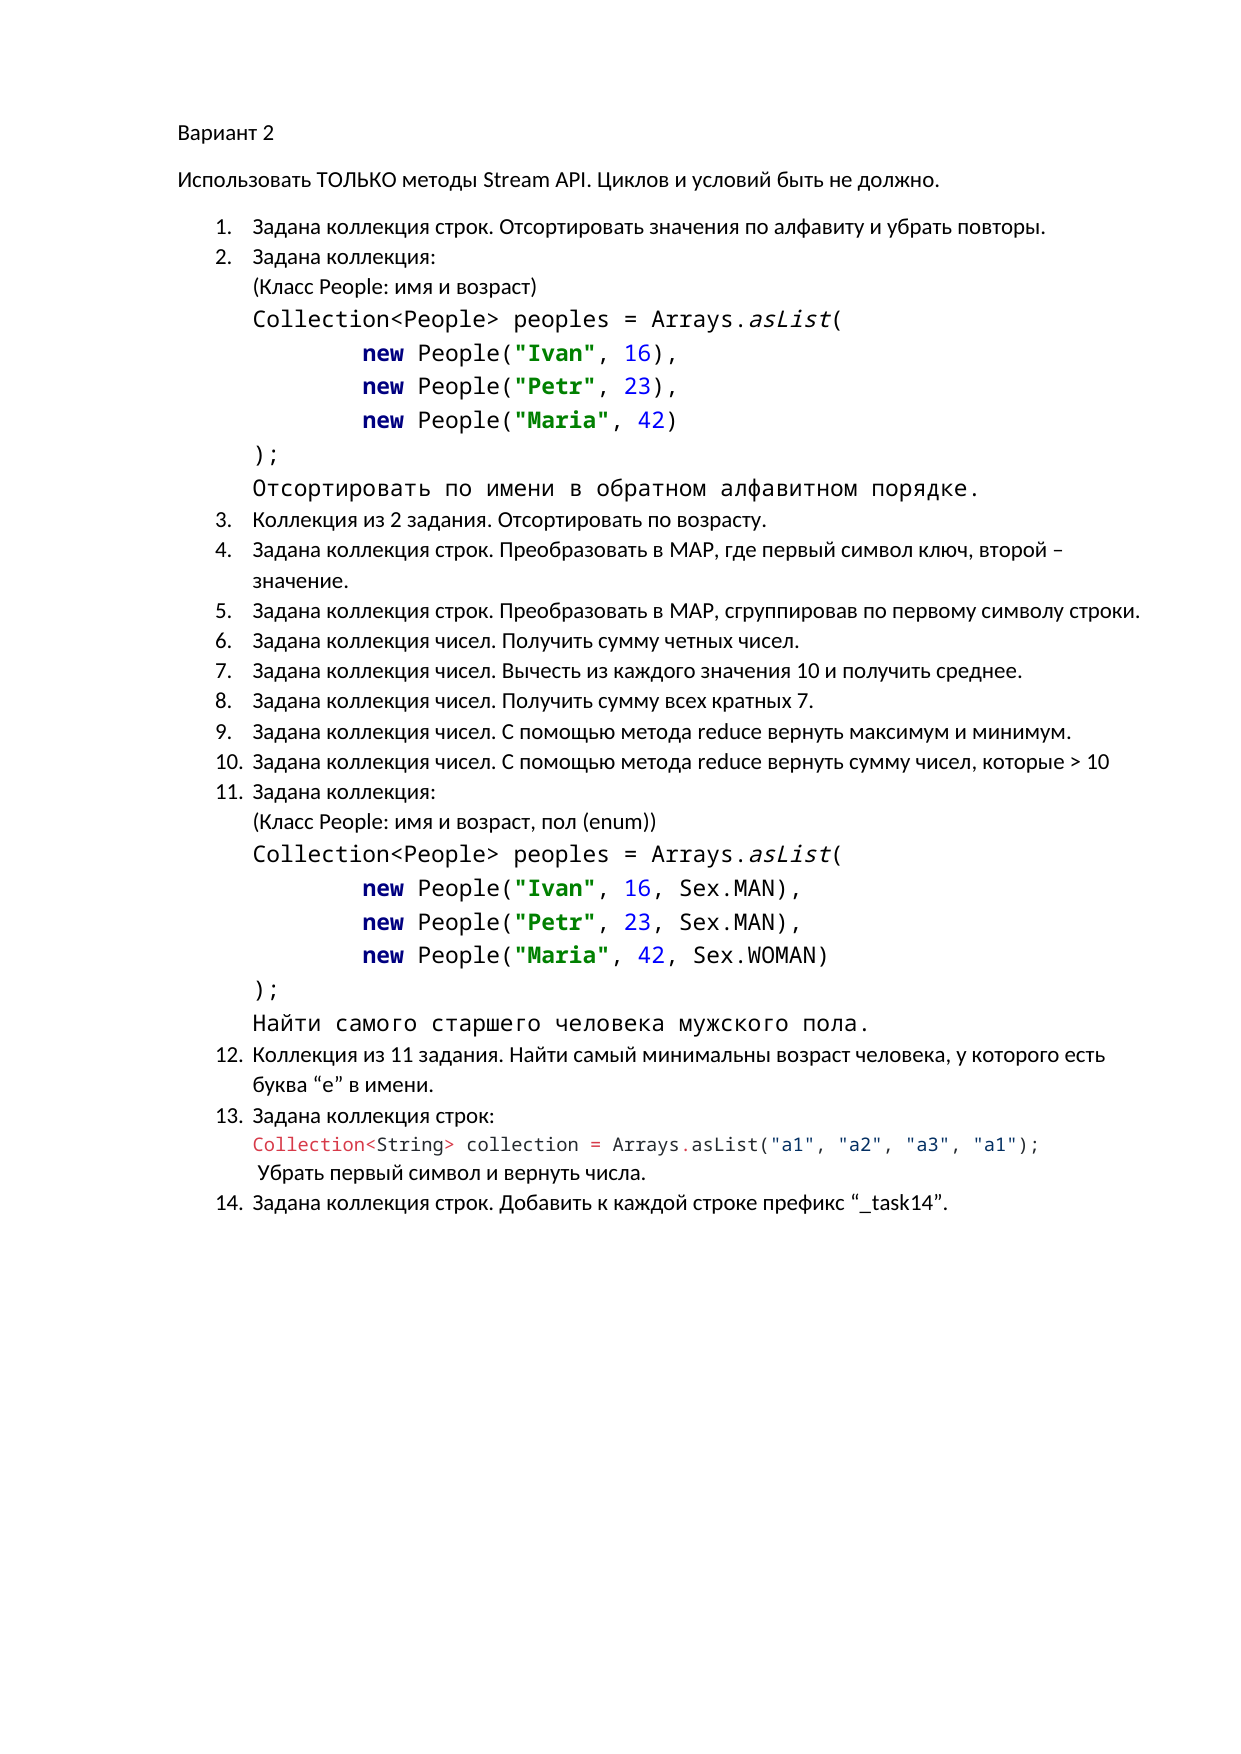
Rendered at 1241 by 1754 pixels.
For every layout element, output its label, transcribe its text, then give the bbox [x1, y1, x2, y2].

list Найти самого старшего человека мужского пола. [252, 1007, 1152, 1038]
list Задана коллекция чисел. Получить сумму четных чисел. [215, 626, 1152, 654]
list Убрать первый символ и вернуть числа. [252, 1158, 1152, 1186]
list Задана коллекция строк. Преобразовать в MAP, сгруппировав по первому символу строки. [215, 596, 1152, 624]
list Задана коллекция строк. Преобразовать в MAP, где первый символ ключ, второй – значение. [215, 536, 1152, 594]
list Отсортировать по имени в обратном алфавитном порядке. [252, 472, 1152, 503]
list Коллекция из 2 задания. Отсортировать по возрасту. [215, 505, 1152, 533]
list Коллекция из 11 задания. Найти самый минимальны возраст человека, у которого есть буква “e” в имени. [215, 1040, 1152, 1099]
list Задана коллекция: [215, 242, 1152, 270]
text Вариант 2 [177, 118, 1152, 146]
list Задана коллекция: [215, 777, 1152, 805]
list (Класс People: имя и возраст) Collection<People> peoples = Arrays.asList( new People("Ivan", 16), new People("Petr", 23), new People("Maria", 42) ); [252, 272, 1152, 469]
list Задана коллекция чисел. Получить сумму всех кратных 7. [215, 687, 1152, 714]
text Использовать ТОЛЬКО методы Stream API. Циклов и условий быть не должно. [177, 165, 1152, 193]
list Задана коллекция чисел. С помощью метода reduce вернуть сумму чисел, которые > 10 [215, 747, 1152, 775]
list Задана коллекция чисел. С помощью метода reduce вернуть максимум и минимум. [215, 717, 1152, 745]
list Задана коллекция строк. Отсортировать значения по алфавиту и убрать повторы. [215, 212, 1152, 240]
list Задана коллекция строк. Добавить к каждой строке префикс “_task14”. [215, 1188, 1152, 1217]
list Задана коллекция чисел. Вычесть из каждого значения 10 и получить среднее. [215, 656, 1152, 684]
list Задана коллекция строк: Collection<String> collection = Arrays.asList("a1", "a2", "a3", "a1"); [215, 1101, 1152, 1156]
list (Класс People: имя и возраст, пол (enum)) Collection<People> peoples = Arrays.asList( new People("Ivan", 16, Sex.MAN), new People("Petr", 23, Sex.MAN), new People("Maria", 42, Sex.WOMAN) ); [252, 807, 1152, 1004]
